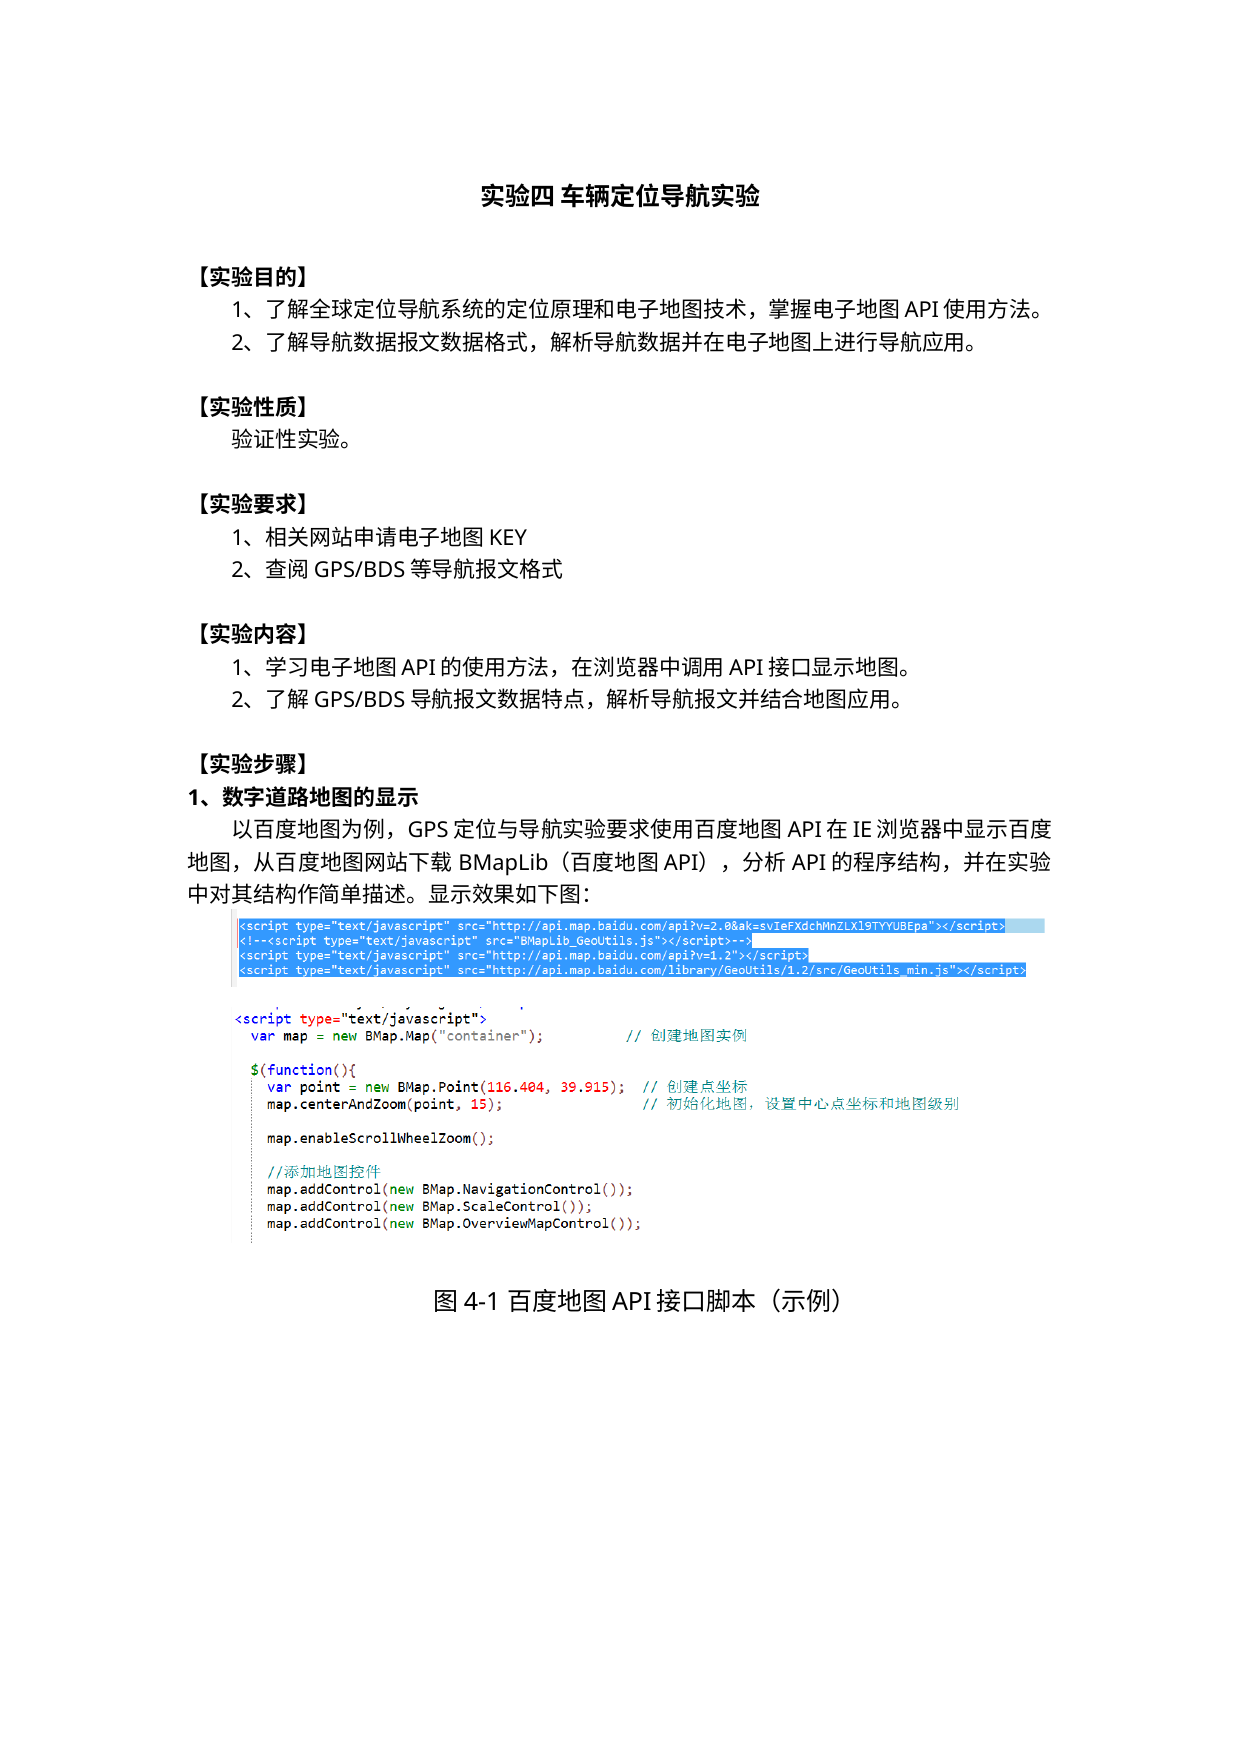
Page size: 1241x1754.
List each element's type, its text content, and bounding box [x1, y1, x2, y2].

text 【实验要求】 [187, 487, 1053, 519]
text 1、相关网站申请电子地图KEY [187, 519, 1053, 552]
text 验证性实验。 [187, 422, 1053, 454]
text 【实验性质】 [187, 389, 1053, 422]
text 1、了解全球定位导航系统的定位原理和电子地图技术，掌握电子地图API使用方法。 [187, 292, 1053, 324]
picture [231, 909, 1045, 987]
text 1、学习电子地图API的使用方法，在浏览器中调用API接口显示地图。 [187, 649, 1053, 682]
text 图4-1 百度地图API接口脚本（示例） [187, 1267, 1053, 1332]
text 1、数字道路地图的显示 [187, 779, 1053, 812]
picture [231, 1007, 998, 1243]
text 以百度地图为例，GPS定位与导航实验要求使用百度地图API在IE浏览器中显示百度地图，从百度地图网站下载BMapLib（百度地图API），分析API的程序结构，并在实验中对其结构作简单描述。显示效果如下图： [187, 812, 1053, 909]
text 【实验步骤】 [187, 747, 1053, 779]
text 2、了解导航数据报文数据格式，解析导航数据并在电子地图上进行导航应用。 [187, 324, 1053, 357]
text 【实验目的】 [187, 259, 1053, 292]
text 实验四 车辆定位导航实验 [187, 162, 1053, 227]
text 2、查阅GPS/BDS等导航报文格式 [187, 552, 1053, 584]
text 2、了解GPS/BDS导航报文数据特点，解析导航报文并结合地图应用。 [187, 682, 1053, 714]
text 【实验内容】 [187, 617, 1053, 649]
